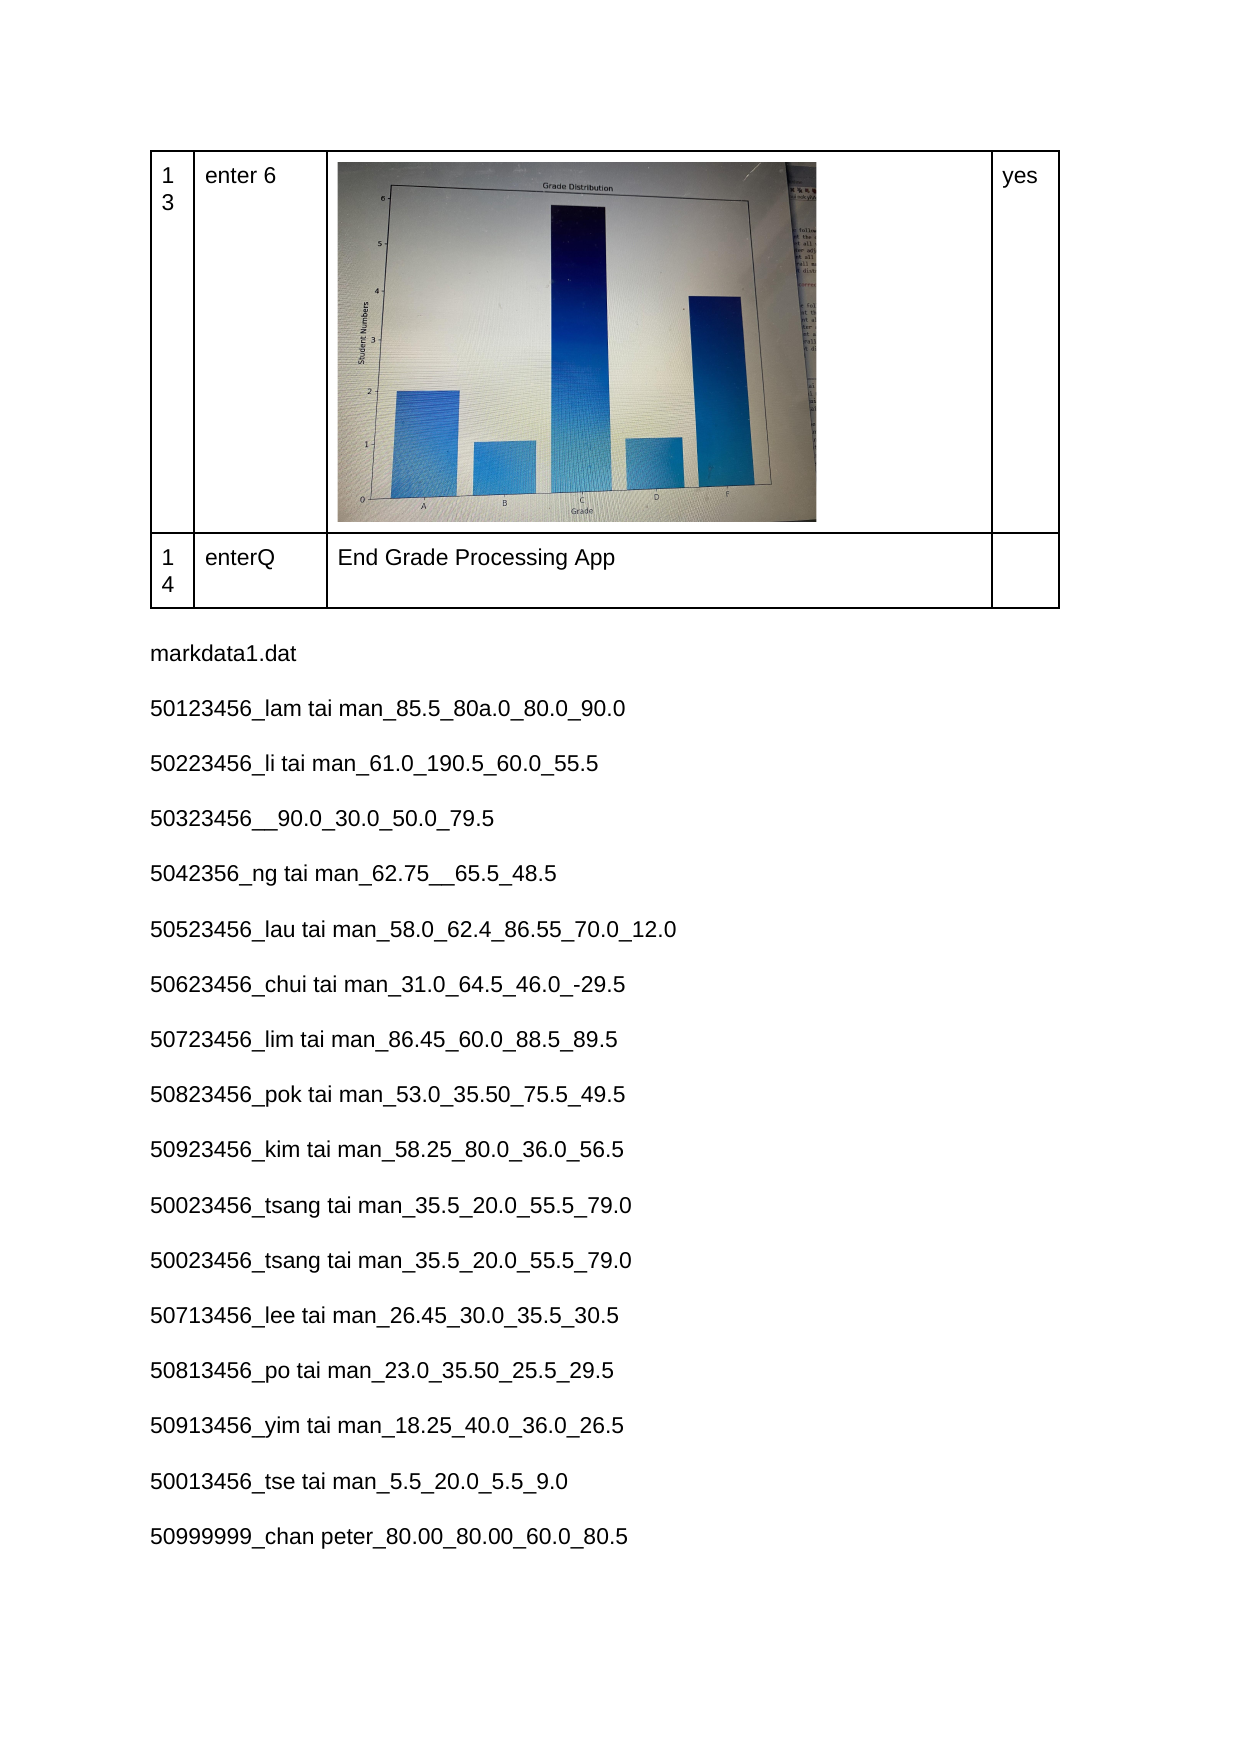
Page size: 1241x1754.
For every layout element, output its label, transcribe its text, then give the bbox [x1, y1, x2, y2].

text 50713456_lee tai man_26.45_30.0_35.5_30.5 [150, 1302, 1090, 1328]
table_cell enterQ [195, 534, 326, 607]
picture [337, 162, 817, 522]
text 50123456_lam tai man_85.5_80a.0_80.0_90.0 [150, 695, 1090, 721]
text 50023456_tsang tai man_35.5_20.0_55.5_79.0 [150, 1192, 1090, 1218]
table_cell [328, 152, 991, 532]
text 50823456_pok tai man_53.0_35.50_75.5_49.5 [150, 1081, 1090, 1108]
text 50913456_yim tai man_18.25_40.0_36.0_26.5 [150, 1412, 1090, 1439]
table_cell 13 [152, 152, 193, 532]
text 50013456_tse tai man_5.5_20.0_5.5_9.0 [150, 1468, 1090, 1494]
table_cell enter 6 [195, 152, 326, 532]
text 50623456_chui tai man_31.0_64.5_46.0_-29.5 [150, 971, 1090, 997]
text 50723456_lim tai man_86.45_60.0_88.5_89.5 [150, 1026, 1090, 1052]
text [150, 1523, 1090, 1549]
text markdata1.dat [150, 639, 1090, 666]
text 50323456__90.0_30.0_50.0_79.5 [150, 805, 1090, 832]
table_cell [993, 534, 1058, 607]
table_cell 14 [152, 534, 193, 607]
text 50023456_tsang tai man_35.5_20.0_55.5_79.0 [150, 1247, 1090, 1273]
table_cell End Grade Processing App [328, 534, 991, 607]
text 5042356_ng tai man_62.75__65.5_48.5 [150, 860, 1090, 887]
text 50523456_lau tai man_58.0_62.4_86.55_70.0_12.0 [150, 916, 1090, 942]
text 50813456_po tai man_23.0_35.50_25.5_29.5 [150, 1357, 1090, 1384]
table_cell yes [993, 152, 1058, 532]
text 50923456_kim tai man_58.25_80.0_36.0_56.5 [150, 1136, 1090, 1163]
text 50223456_li tai man_61.0_190.5_60.0_55.5 [150, 750, 1090, 776]
